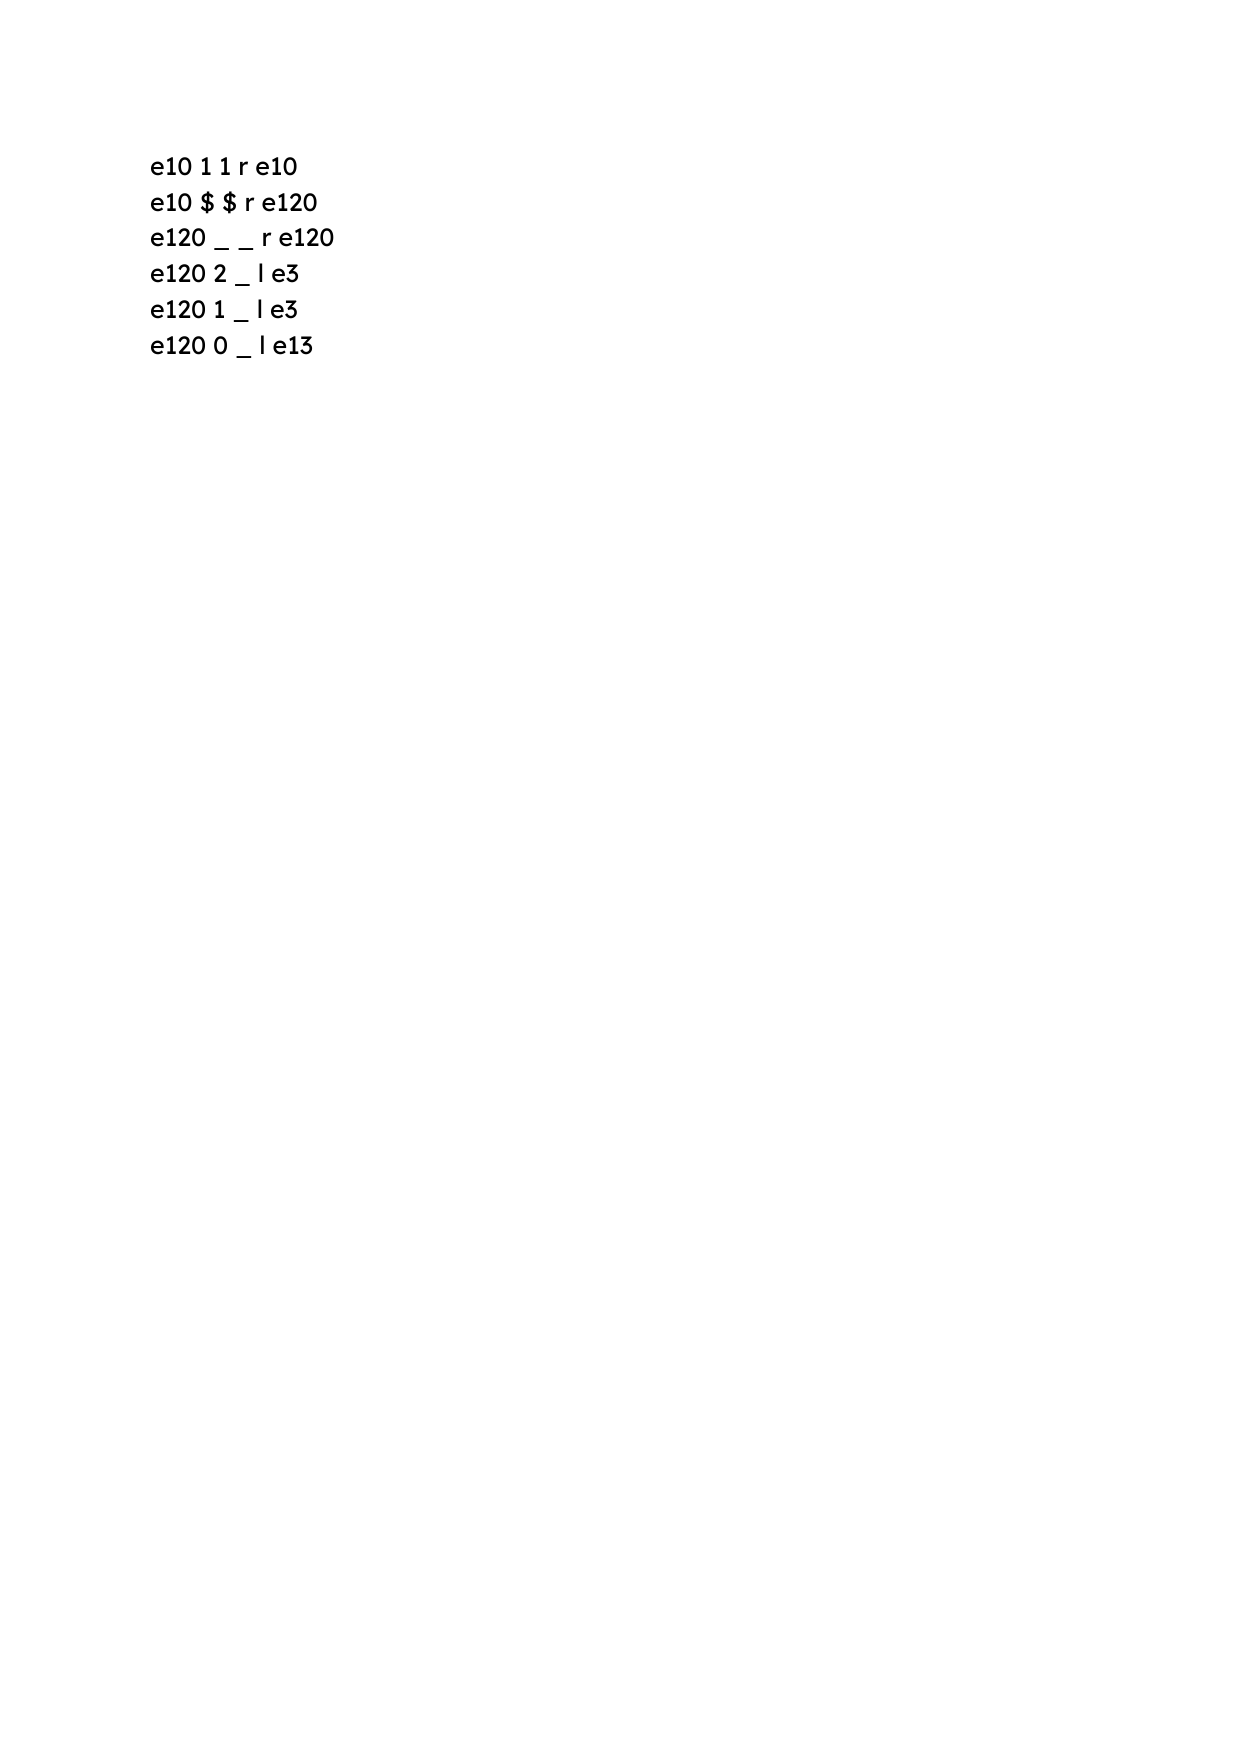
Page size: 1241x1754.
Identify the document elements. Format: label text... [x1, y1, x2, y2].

text e120 2 _ l e3 [150, 258, 1090, 289]
text e10 1 1 r e10 [150, 150, 1090, 181]
text e120 1 _ l e3 [150, 294, 1090, 325]
text e120 _ _ r e120 [150, 222, 1090, 253]
text e10 $ $ r e120 [150, 186, 1090, 217]
text e120 0 _ l e13 [150, 330, 1090, 361]
